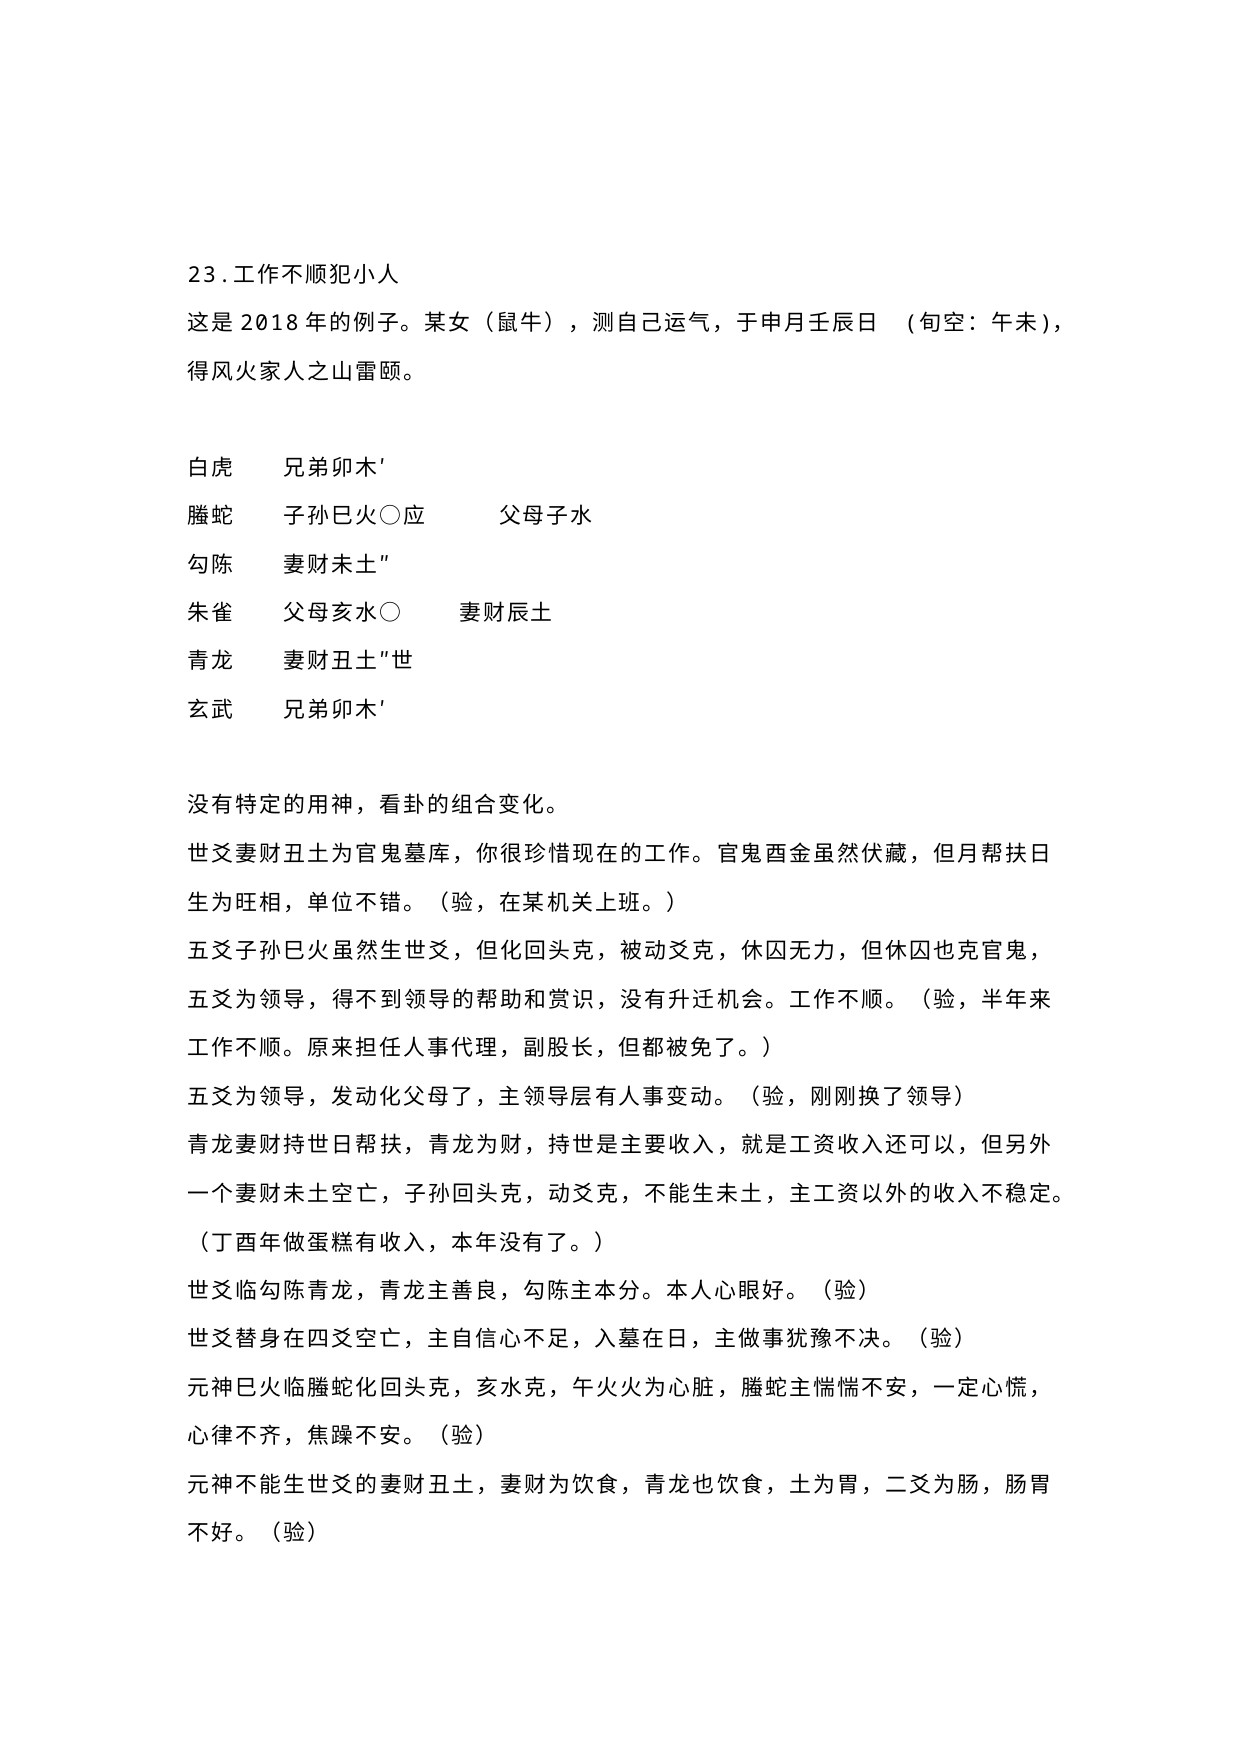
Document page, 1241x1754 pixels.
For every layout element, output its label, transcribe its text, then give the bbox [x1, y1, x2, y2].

text 青龙 妻财丑土″世 [187, 643, 1053, 675]
text 螣蛇 子孙巳火○应 父母子水 [187, 498, 1053, 530]
text 世爻临勾陈青龙，青龙主善良，勾陈主本分。本人心眼好。（验） [187, 1272, 1053, 1305]
text 白虎 兄弟卯木′ [187, 449, 1053, 482]
text 青龙妻财持世日帮扶，青龙为财，持世是主要收入，就是工资收入还可以，但另外一个妻财未土空亡，子孙回头克，动爻克，不能生未土，主工资以外的收入不稳定。（丁酉年做蛋糕有收入，本年没有了。） [187, 1127, 1053, 1257]
text 世爻替身在四爻空亡，主自信心不足，入墓在日，主做事犹豫不决。（验） [187, 1321, 1053, 1353]
text 元神巳火临螣蛇化回头克，亥水克，午火火为心脏，螣蛇主惴惴不安，一定心慌，心律不齐，焦躁不安。（验） [187, 1369, 1053, 1450]
text 朱雀 父母亥水○ 妻财辰土 [187, 594, 1053, 627]
text 23.工作不顺犯小人 [187, 257, 1053, 289]
text 世爻妻财丑土为官鬼墓库，你很珍惜现在的工作。官鬼酉金虽然伏藏，但月帮扶日生为旺相，单位不错。（验，在某机关上班。） [187, 835, 1053, 917]
text 五爻为领导，发动化父母了，主领导层有人事变动。（验，刚刚换了领导） [187, 1078, 1053, 1111]
text 五爻子孙巳火虽然生世爻，但化回头克，被动爻克，休囚无力，但休囚也克官鬼，五爻为领导，得不到领导的帮助和赏识，没有升迁机会。工作不顺。（验，半年来工作不顺。原来担任人事代理，副股长，但都被免了。） [187, 932, 1053, 1062]
text 没有特定的用神，看卦的组合变化。 [187, 787, 1053, 819]
text 元神不能生世爻的妻财丑土，妻财为饮食，青龙也饮食，土为胃，二爻为肠，肠胃不好。（验） [187, 1466, 1053, 1547]
text 玄武 兄弟卯木′ [187, 691, 1053, 724]
text 勾陈 妻财未土″ [187, 546, 1053, 579]
text 这是2018年的例子。某女（鼠牛），测自己运气，于申月壬辰日 (旬空：午未)，得风火家人之山雷颐。 [187, 305, 1053, 386]
